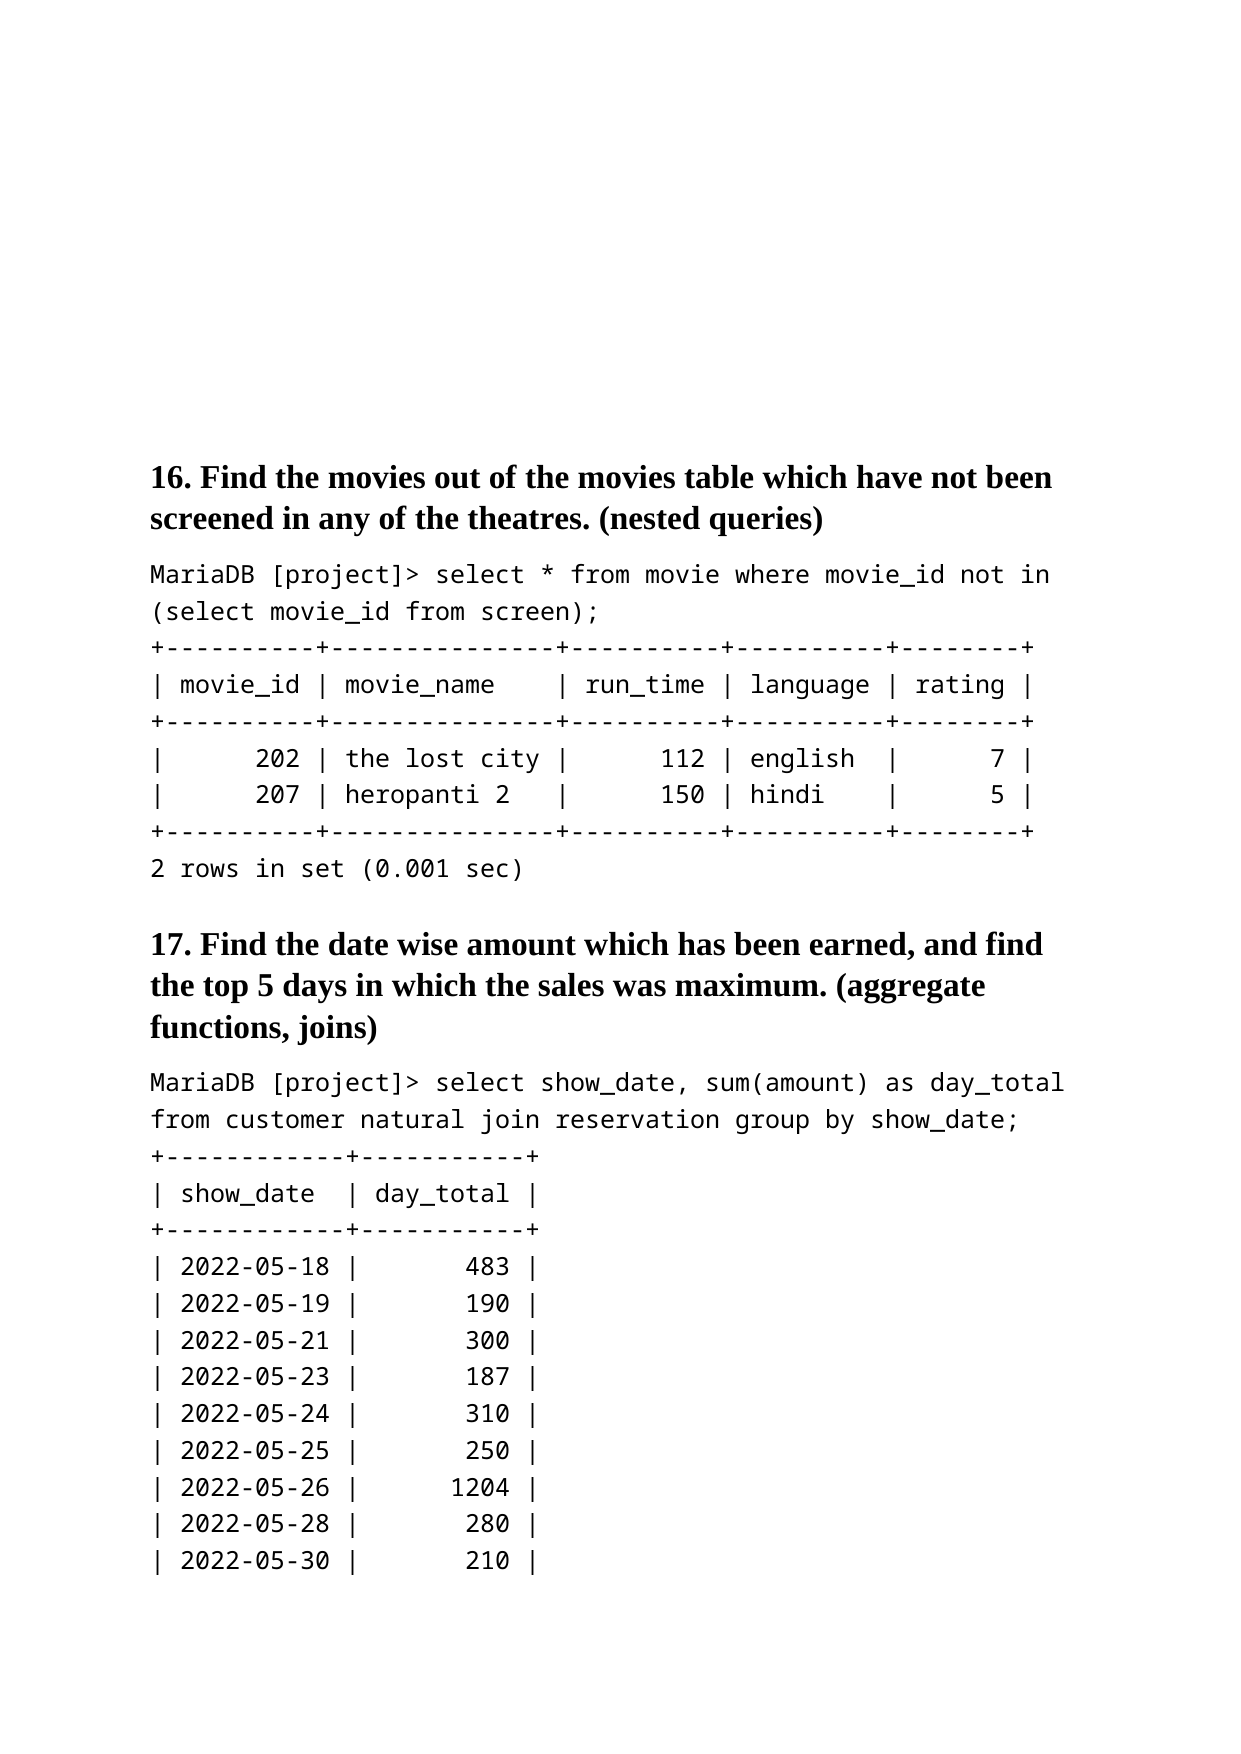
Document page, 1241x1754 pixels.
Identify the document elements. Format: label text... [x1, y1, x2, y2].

text +----------+---------------+----------+----------+--------+ [150, 814, 1090, 848]
text | 2022-05-28 | 280 | [150, 1506, 1090, 1540]
text | 2022-05-18 | 483 | [150, 1249, 1090, 1283]
text | 2022-05-24 | 310 | [150, 1396, 1090, 1430]
text | movie_id | movie_name | run_time | language | rating | [150, 667, 1090, 701]
text | show_date | day_total | [150, 1175, 1090, 1209]
text | 2022-05-30 | 210 | [150, 1543, 1090, 1577]
text +----------+---------------+----------+----------+--------+ [150, 703, 1090, 738]
text MariaDB [project]> select * from movie where movie_id not in (select movie_id from screen); [150, 556, 1090, 627]
text MariaDB [project]> select show_date, sum(amount) as day_total from customer natural join reservation group by show_date; [150, 1065, 1090, 1136]
text 16. Find the movies out of the movies table which have not been screened in any of the theatres. (nested queries) [150, 457, 1090, 537]
text | 2022-05-21 | 300 | [150, 1322, 1090, 1356]
text | 207 | heropanti 2 | 150 | hindi | 5 | [150, 777, 1090, 811]
text | 2022-05-19 | 190 | [150, 1286, 1090, 1319]
text | 2022-05-23 | 187 | [150, 1359, 1090, 1393]
text | 202 | the lost city | 112 | english | 7 | [150, 740, 1090, 774]
text 2 rows in set (0.001 sec) [150, 851, 1090, 885]
text +----------+---------------+----------+----------+--------+ [150, 630, 1090, 664]
text | 2022-05-26 | 1204 | [150, 1469, 1090, 1503]
text +------------+-----------+ [150, 1138, 1090, 1172]
text 17. Find the date wise amount which has been earned, and find the top 5 days in which the sales was maximum. (aggregate functions, joins) [150, 924, 1090, 1045]
text +------------+-----------+ [150, 1212, 1090, 1246]
text | 2022-05-25 | 250 | [150, 1433, 1090, 1467]
